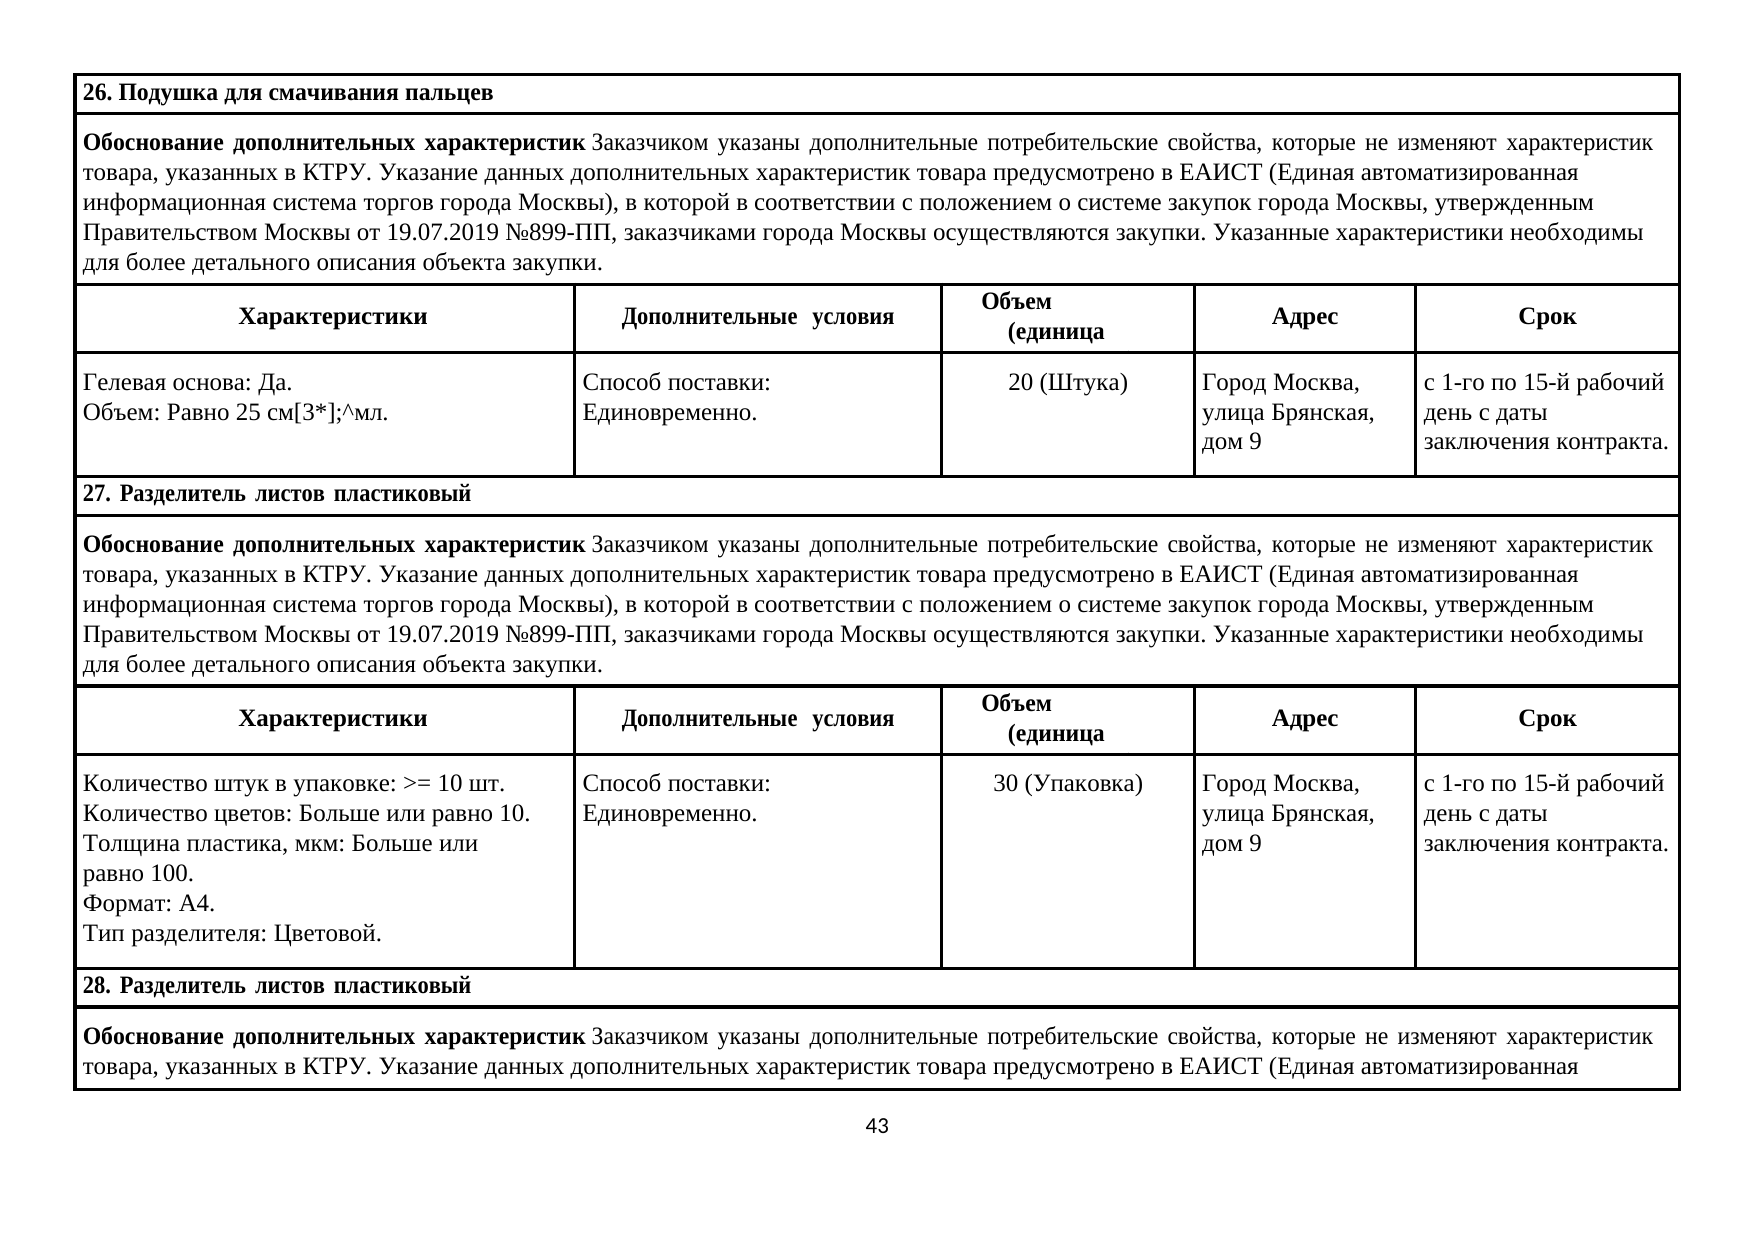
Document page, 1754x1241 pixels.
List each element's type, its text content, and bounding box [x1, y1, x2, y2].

table_cell Адрес [1196, 688, 1414, 753]
table_cell Город Москва, улица Брянская, дом 9 [1196, 354, 1414, 475]
table_cell Срок [1417, 688, 1678, 753]
table_cell Обоснование дополнительных характеристик Заказчиком указаны дополнительные потребительские свойства, которые не изменяют характеристик товара, указанных в КТРУ. Указание данных дополнительных характеристик товара предусмотрено в ЕАИСТ (Единая автоматизированная информационная система торгов города Москвы), в которой в соответствии с положением о системе закупок города Москвы, утвержденным Правительством Москвы от 19.07.2019 №899-ПП, заказчиками города Москвы осуществляются закупки. Указанные характеристики необходимы для более детального описания объекта закупки. [77, 517, 1678, 684]
table_cell 20 (Штука) [943, 354, 1193, 475]
table_cell Объем (единица измерения) [943, 688, 1193, 753]
table_cell Адрес [1196, 286, 1414, 351]
table_cell Обоснование дополнительных характеристик Заказчиком указаны дополнительные потребительские свойства, которые не изменяют характеристик товара, указанных в КТРУ. Указание данных дополнительных характеристик товара предусмотрено в ЕАИСТ (Единая автоматизированная [77, 1009, 1678, 1088]
table_cell Дополнительные условия [576, 688, 940, 753]
table_cell c 1-го по 15-й рабочий день c даты заключения контракта. [1417, 354, 1678, 475]
table_header 26. Подушка для смачивания пальцев [77, 76, 1678, 112]
table_cell Характеристики [77, 688, 573, 753]
table_cell Характеристики [77, 286, 573, 351]
table_cell Город Москва, улица Брянская, дом 9 [1196, 756, 1414, 967]
table_cell Срок [1417, 286, 1678, 351]
table_cell Гелевая основа: Да. Объем: Равно 25 см[3*];^мл. [77, 354, 573, 475]
table_cell c 1-го по 15-й рабочий день c даты заключения контракта. [1417, 756, 1678, 967]
table_cell Способ поставки: Единовременно. [576, 354, 940, 475]
table_cell 28. Разделитель листов пластиковый [77, 970, 1678, 1005]
table_cell Количество штук в упаковке: >= 10 шт. Количество цветов: Больше или равно 10. Толщина пластика, мкм: Больше или равно 100. Формат: А4. Тип разделителя: Цветовой. [77, 756, 573, 967]
table_cell Обоснование дополнительных характеристик Заказчиком указаны дополнительные потребительские свойства, которые не изменяют характеристик товара, указанных в КТРУ. Указание данных дополнительных характеристик товара предусмотрено в ЕАИСТ (Единая автоматизированная информационная система торгов города Москвы), в которой в соответствии с положением о системе закупок города Москвы, утвержденным Правительством Москвы от 19.07.2019 №899-ПП, заказчиками города Москвы осуществляются закупки. Указанные характеристики необходимы для более детального описания объекта закупки. [77, 115, 1678, 282]
table_cell 27. Разделитель листов пластиковый [77, 478, 1678, 513]
table_cell Объем (единица измерения) [943, 286, 1193, 351]
table_cell 30 (Упаковка) [943, 756, 1193, 967]
table_cell Способ поставки: Единовременно. [576, 756, 940, 967]
table_cell Дополнительные условия [576, 286, 940, 351]
